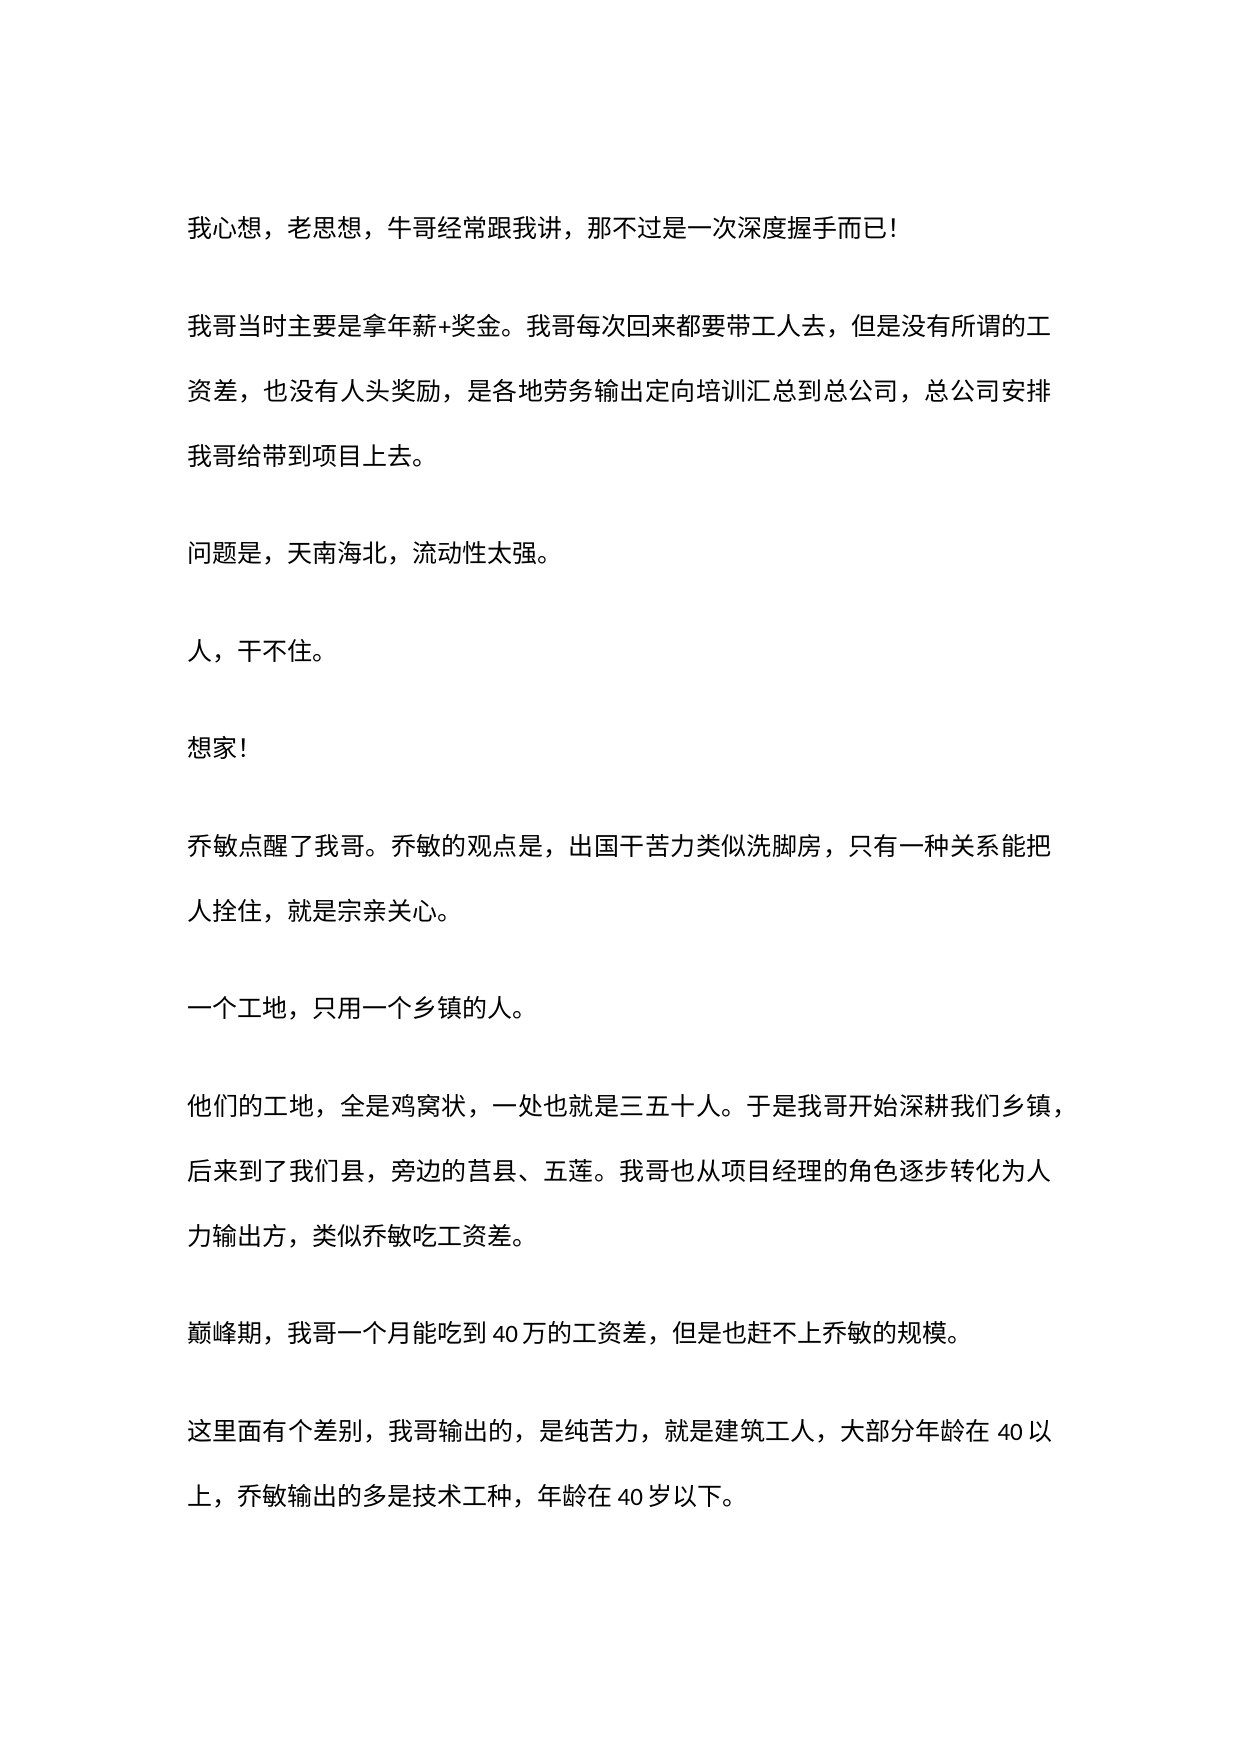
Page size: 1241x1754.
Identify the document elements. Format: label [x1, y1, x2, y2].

text [187, 162, 1053, 1527]
